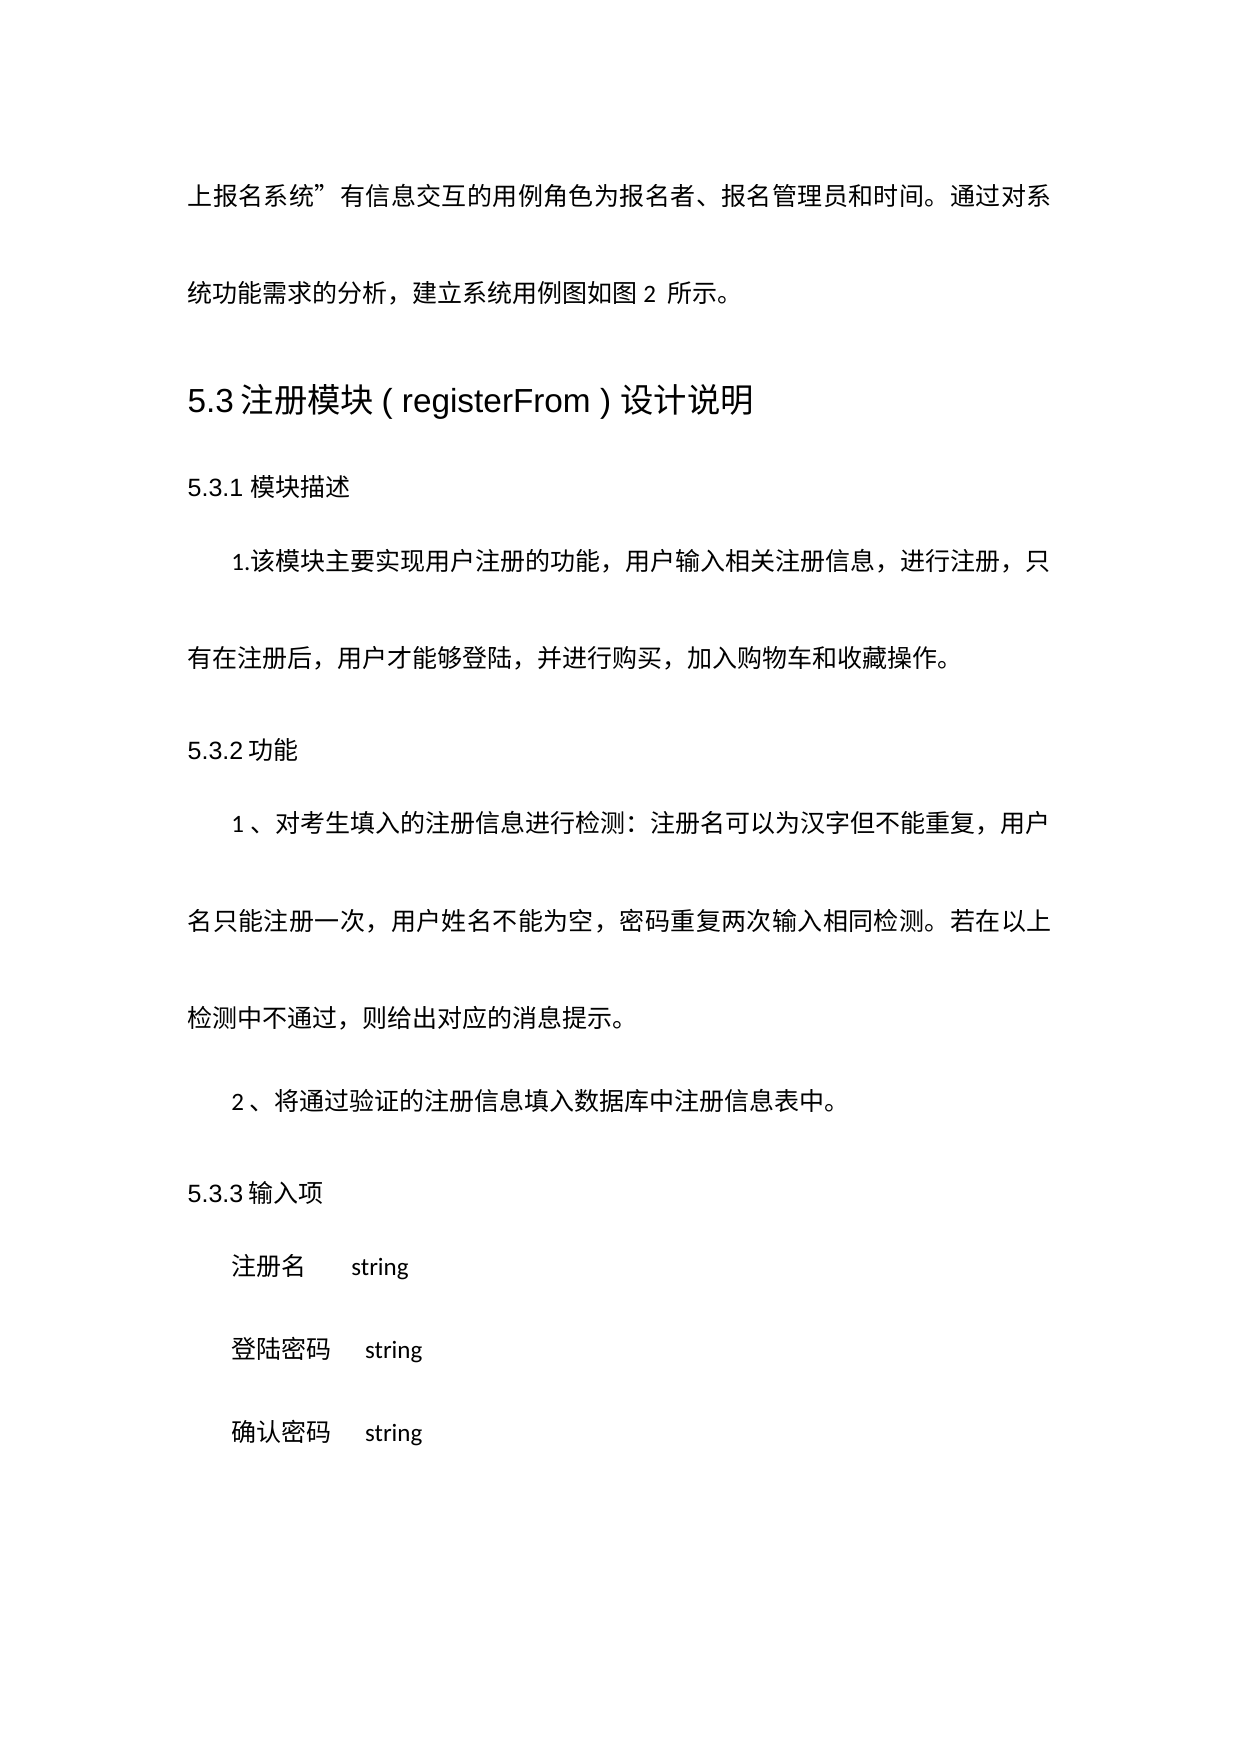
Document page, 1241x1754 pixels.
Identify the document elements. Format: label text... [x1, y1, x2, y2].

text 注册名 string [187, 1232, 1053, 1297]
subtitle 5.3.2功能 [187, 716, 1053, 781]
text 1.该模块主要实现用户注册的功能，用户输入相关注册信息，进行注册，只有在注册后，用户才能够登陆，并进行购买，加入购物车和收藏操作。 [187, 527, 1053, 689]
subtitle 5.3.1 模块描述 [187, 453, 1053, 518]
subtitle 5.3注册模块 ( registerFrom ) 设计说明 [187, 366, 1053, 431]
text 登陆密码 string [187, 1315, 1053, 1380]
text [187, 162, 1053, 324]
subtitle 5.3.3输入项 [187, 1159, 1053, 1224]
text 1 、对考生填入的注册信息进行检测：注册名可以为汉字但不能重复，用户名只能注册一次，用户姓名不能为空，密码重复两次输入相同检测。若在以上检测中不通过，则给出对应的消息提示。 [187, 789, 1053, 1049]
text 确认密码 string [187, 1398, 1053, 1463]
text 2 、将通过验证的注册信息填入数据库中注册信息表中。 [187, 1067, 1053, 1132]
